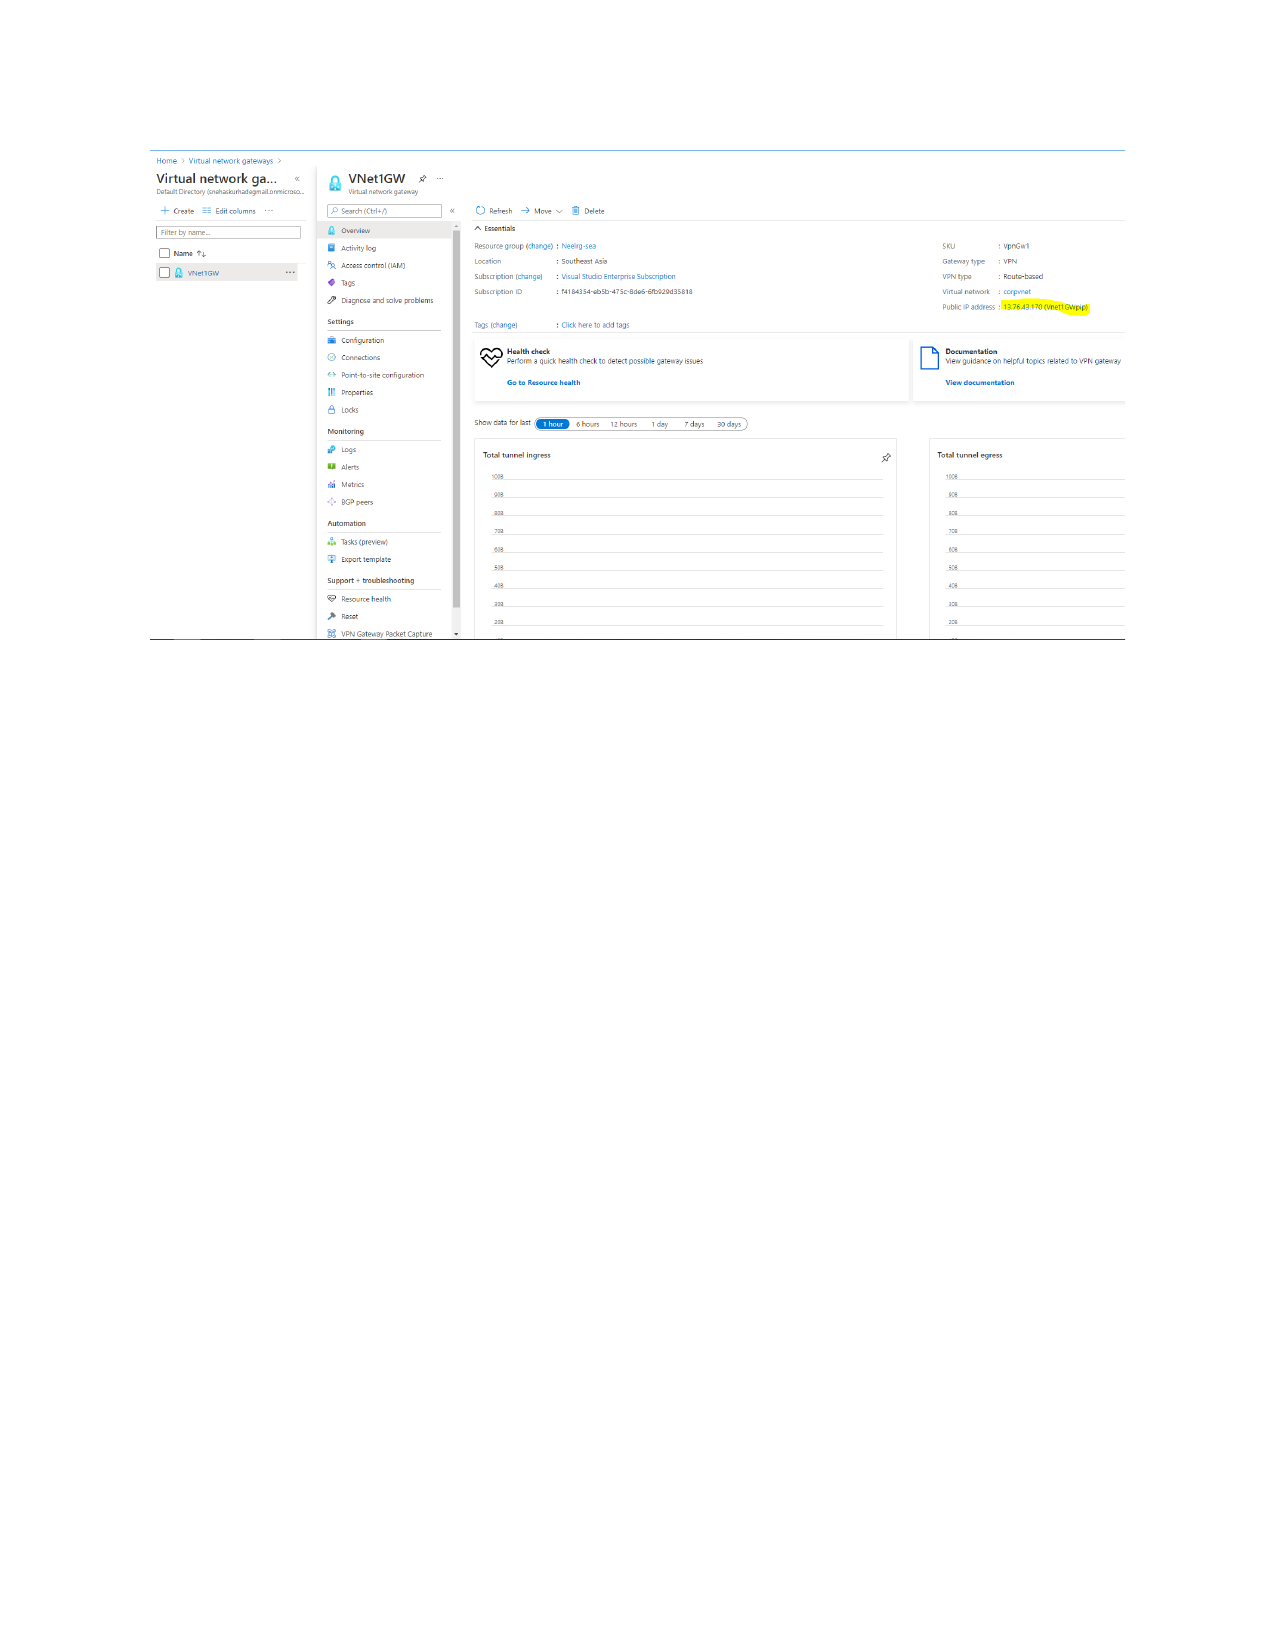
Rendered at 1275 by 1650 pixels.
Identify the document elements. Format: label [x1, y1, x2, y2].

picture [150, 150, 1125, 640]
